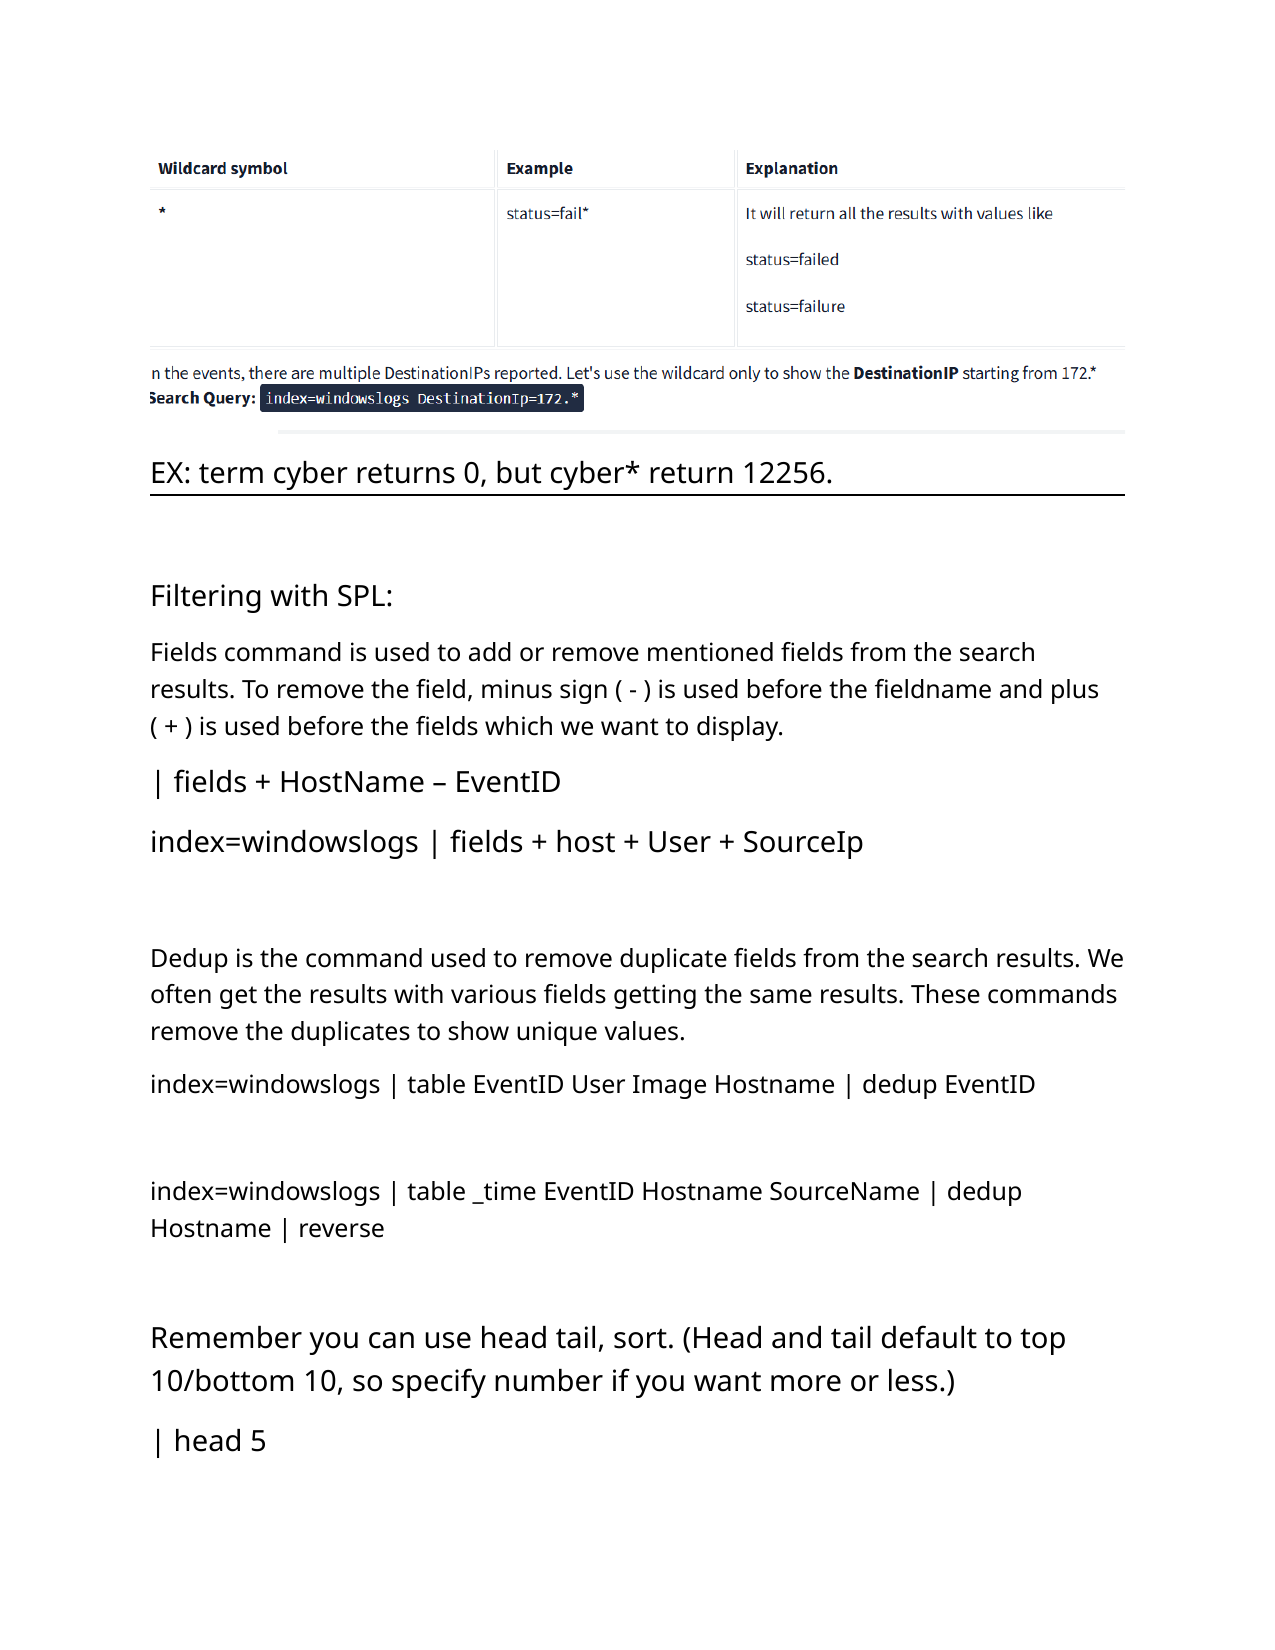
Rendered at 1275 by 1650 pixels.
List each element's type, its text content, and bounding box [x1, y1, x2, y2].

text index=windowslogs | fields + host + User + SourceIp [150, 821, 1125, 861]
text Fields command is used to add or remove mentioned fields from the search results. To remove the field, minus sign ( - ) is used before the fieldname and plus ( + ) is used before the fields which we want to display. [150, 635, 1125, 742]
text index=windowslogs | table EventID User Image Hostname | dedup EventID [150, 1067, 1125, 1101]
text index=windowslogs | table _time EventID Hostname SourceName | dedup Hostname | reverse [150, 1174, 1125, 1245]
text Filtering with SPL: [150, 575, 1125, 615]
text | fields + HostName – EventID [150, 762, 1125, 801]
text EX: term cyber returns 0, but cyber* return 12256. [150, 453, 1125, 494]
text Dedup is the command used to remove duplicate fields from the search results. We often get the results with various fields getting the same results. These commands remove the duplicates to show unique values. [150, 940, 1125, 1048]
picture [150, 150, 1125, 434]
text Remember you can use head tail, sort. (Head and tail default to top 10/bottom 10, so specify number if you want more or less.) [150, 1318, 1125, 1400]
text | head 5 [150, 1420, 1125, 1460]
